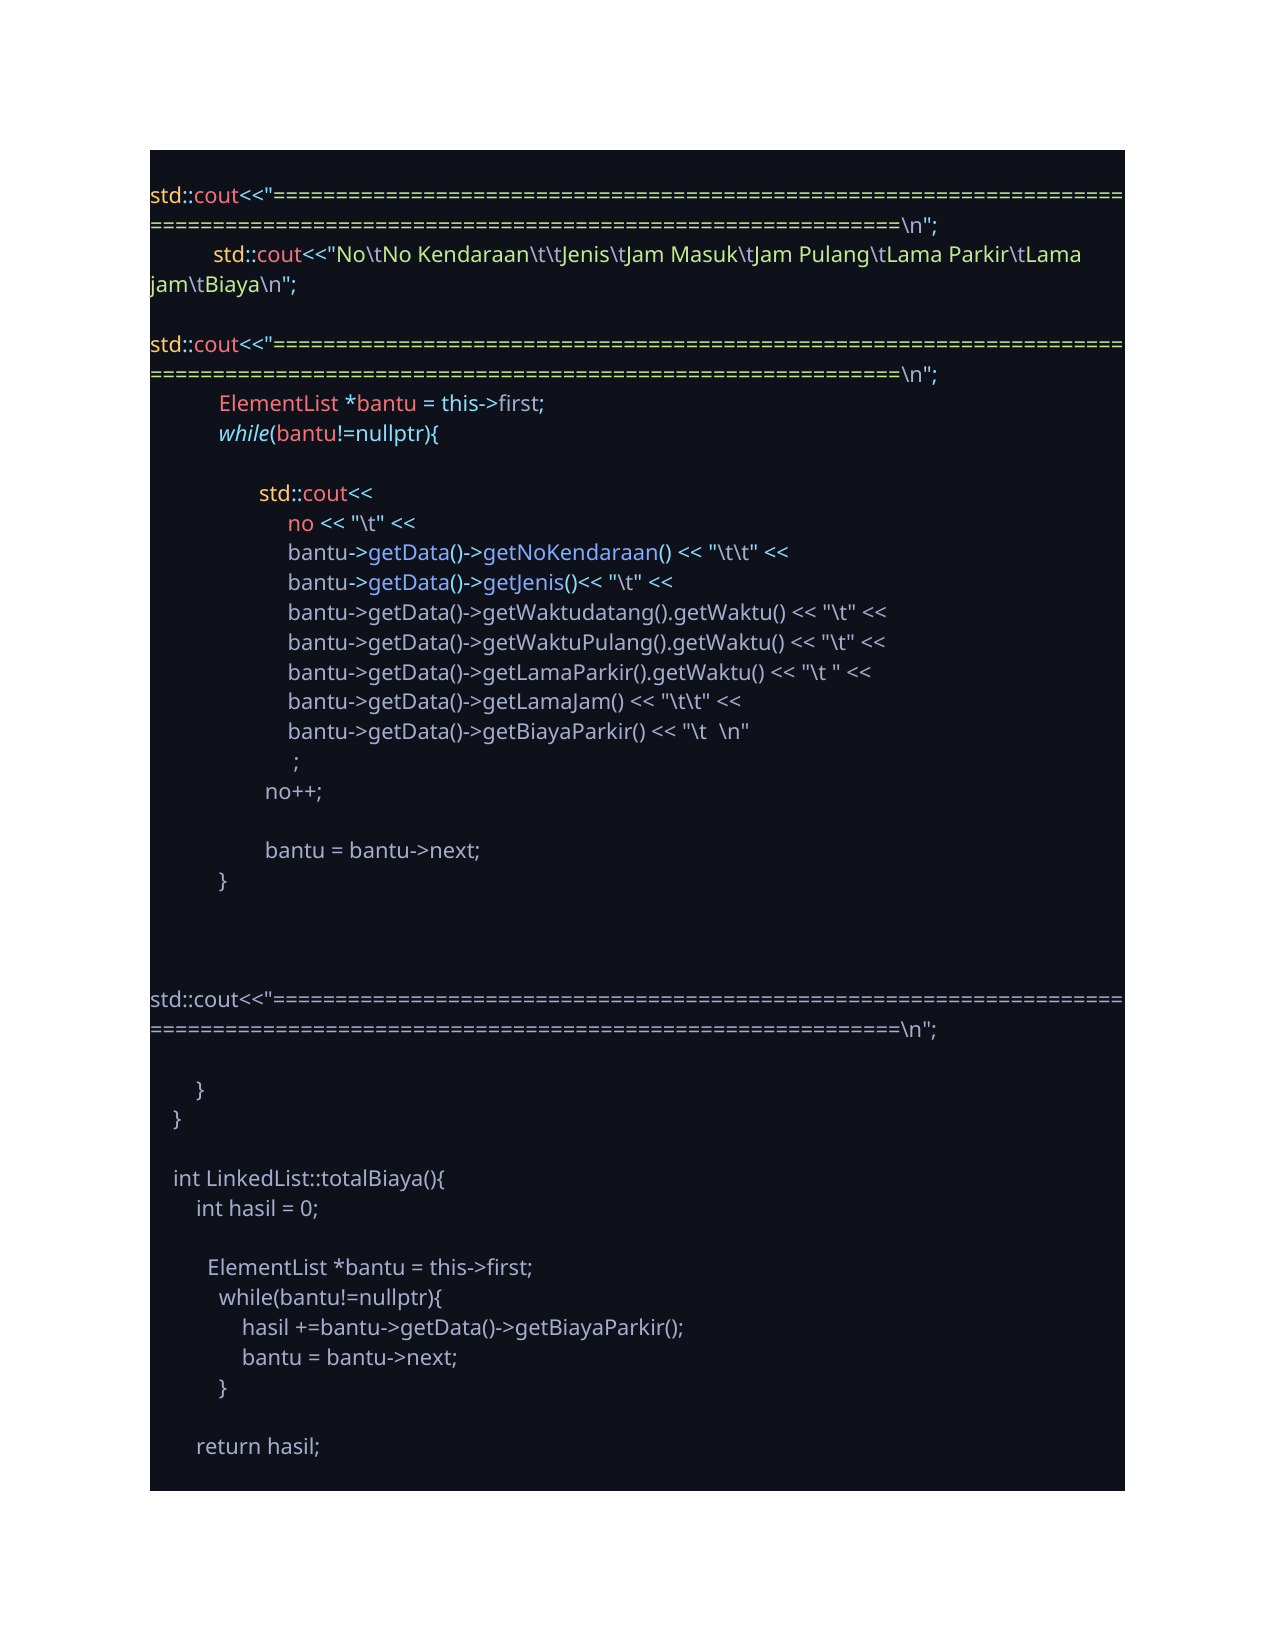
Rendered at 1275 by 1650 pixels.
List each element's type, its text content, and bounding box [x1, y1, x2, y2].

text while(bantu!=nullptr){ [150, 418, 1125, 448]
text int hasil = 0; [150, 1193, 1125, 1222]
text bantu->getData()->getWaktuPulang().getWaktu() << "\t" << [150, 627, 1125, 656]
text std::cout<<"No\tNo Kendaraan\t\tJenis\tJam Masuk\tJam Pulang\tLama Parkir\tLama jam\tBiaya\n"; [150, 239, 1125, 299]
text ; [150, 746, 1125, 776]
text int LinkedList::totalBiaya(){ [150, 1163, 1125, 1193]
text bantu = bantu->next; [150, 835, 1125, 865]
text ElementList *bantu = this->first; [150, 388, 1125, 418]
text while(bantu!=nullptr){ [150, 1282, 1125, 1312]
text bantu->getData()->getNoKendaraan() << "\t\t" << [150, 537, 1125, 567]
text bantu = bantu->next; [150, 1342, 1125, 1371]
text } [150, 1371, 1125, 1401]
text std::cout<<"================================================================================================================================\n"; [150, 150, 1125, 239]
text no << "\t" << [150, 507, 1125, 537]
text hasil +=bantu->getData()->getBiayaParkir(); [150, 1312, 1125, 1342]
text bantu->getData()->getLamaJam() << "\t\t" << [150, 686, 1125, 716]
text bantu->getData()->getWaktudatang().getWaktu() << "\t" << [150, 597, 1125, 627]
text bantu->getData()->getBiayaParkir() << "\t \n" [150, 716, 1125, 746]
text no++; [150, 776, 1125, 805]
text std::cout<< [150, 478, 1125, 507]
text } [150, 1103, 1125, 1133]
text return hasil; [150, 1431, 1125, 1461]
text std::cout<<"================================================================================================================================\n"; [150, 299, 1125, 388]
text bantu->getData()->getJenis()<< "\t" << [150, 567, 1125, 597]
text } [150, 1073, 1125, 1103]
text std::cout<<"================================================================================================================================\n"; [150, 954, 1125, 1044]
text bantu->getData()->getLamaParkir().getWaktu() << "\t " << [150, 656, 1125, 686]
text } [150, 865, 1125, 895]
text ElementList *bantu = this->first; [150, 1252, 1125, 1282]
